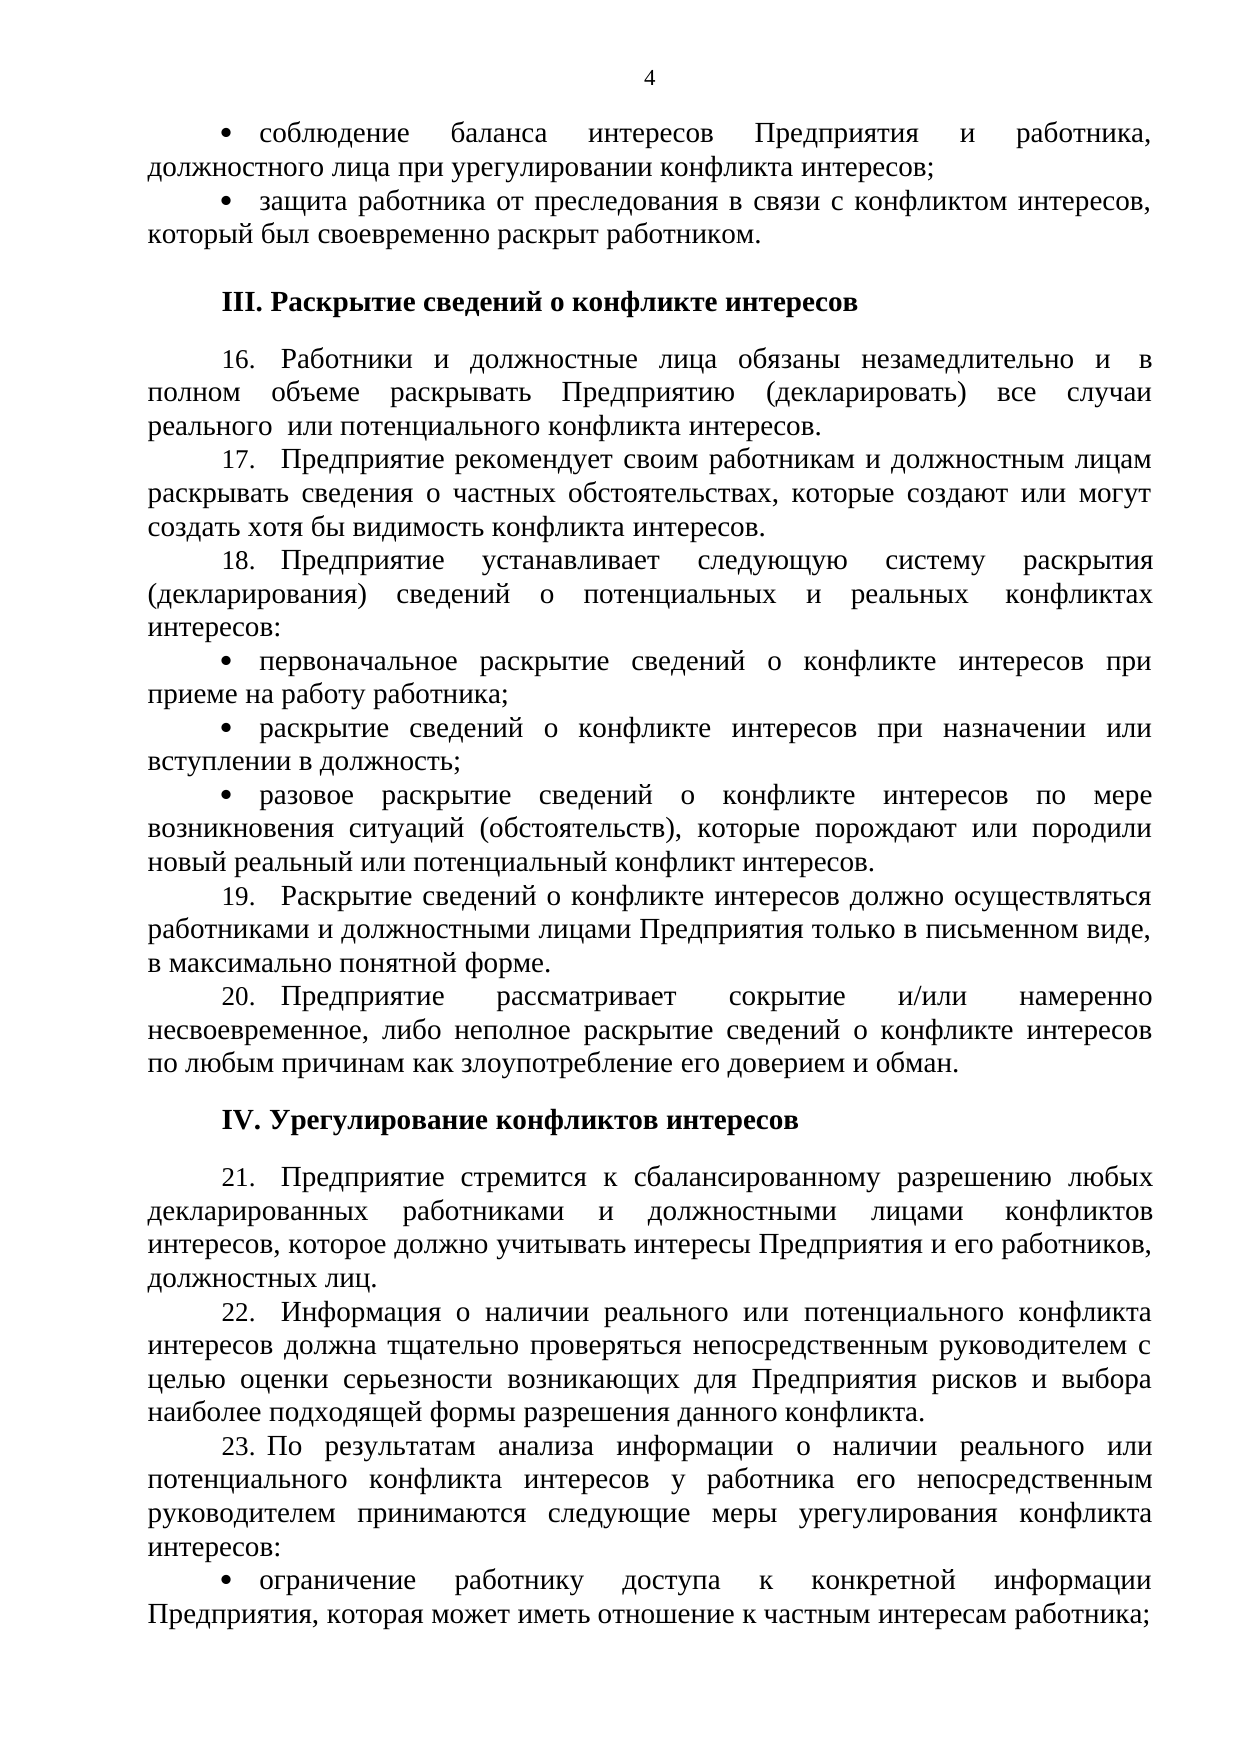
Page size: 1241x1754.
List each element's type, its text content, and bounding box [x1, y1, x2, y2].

list раскрытие сведений о конфликте интересов при назначении или вступлении в должность; [147, 710, 1152, 777]
subtitle Урегулирование конфликтов интересов [221, 1102, 1165, 1136]
list По результатам анализа информации о наличии реального или потенциального конфликта интересов у работника его непосредственным руководителем принимаются следующие меры урегулирования конфликта интересов: [147, 1428, 1153, 1562]
list разовое раскрытие сведений о конфликте интересов по мере возникновения ситуаций (обстоятельств), которые порождают или породили новый реальный или потенциальный конфликт интересов. [147, 777, 1152, 878]
list Раскрытие сведений о конфликте интересов должно осуществляться работниками и должностными лицами Предприятия только в письменном виде, в максимально понятной форме. [147, 878, 1152, 978]
subtitle Раскрытие сведений о конфликте интересов [221, 284, 1165, 318]
list соблюдение баланса интересов Предприятия и работника, должностного лица при урегулировании конфликта интересов; [147, 116, 1152, 183]
list Предприятие стремится к сбалансированному разрешению любых декларированных работниками и должностными лицами конфликтов интересов, которое должно учитывать интересы Предприятия и его работников, должностных лиц. [147, 1159, 1153, 1293]
list первоначальное раскрытие сведений о конфликте интересов при приеме на работу работника; [147, 643, 1152, 710]
list ограничение работнику доступа к конкретной информации Предприятия, которая может иметь отношение к частным интересам работника; [147, 1562, 1152, 1629]
list Предприятие рекомендует своим работникам и должностным лицам раскрывать сведения о частных обстоятельствах, которые создают или могут создать хотя бы видимость конфликта интересов. [147, 442, 1152, 542]
list защита работника от преследования в связи с конфликтом интересов, который был своевременно раскрыт работником. [147, 183, 1152, 250]
list Информация о наличии реального или потенциального конфликта интересов должна тщательно проверяться непосредственным руководителем с целью оценки серьезности возникающих для Предприятия рисков и выбора наиболее подходящей формы разрешения данного конфликта. [147, 1294, 1152, 1428]
list Предприятие устанавливает следующую систему раскрытия (декларирования) сведений о потенциальных и реальных конфликтах интересов: [147, 542, 1153, 643]
list Работники и должностные лица обязаны незамедлительно и в полном объеме раскрывать Предприятию (декларировать) все случаи реального или потенциального конфликта интересов. [147, 341, 1152, 442]
list Предприятие рассматривает сокрытие и/или намеренно несвоевременное, либо неполное раскрытие сведений о конфликте интересов по любым причинам как злоупотребление его доверием и обман. [147, 978, 1153, 1079]
